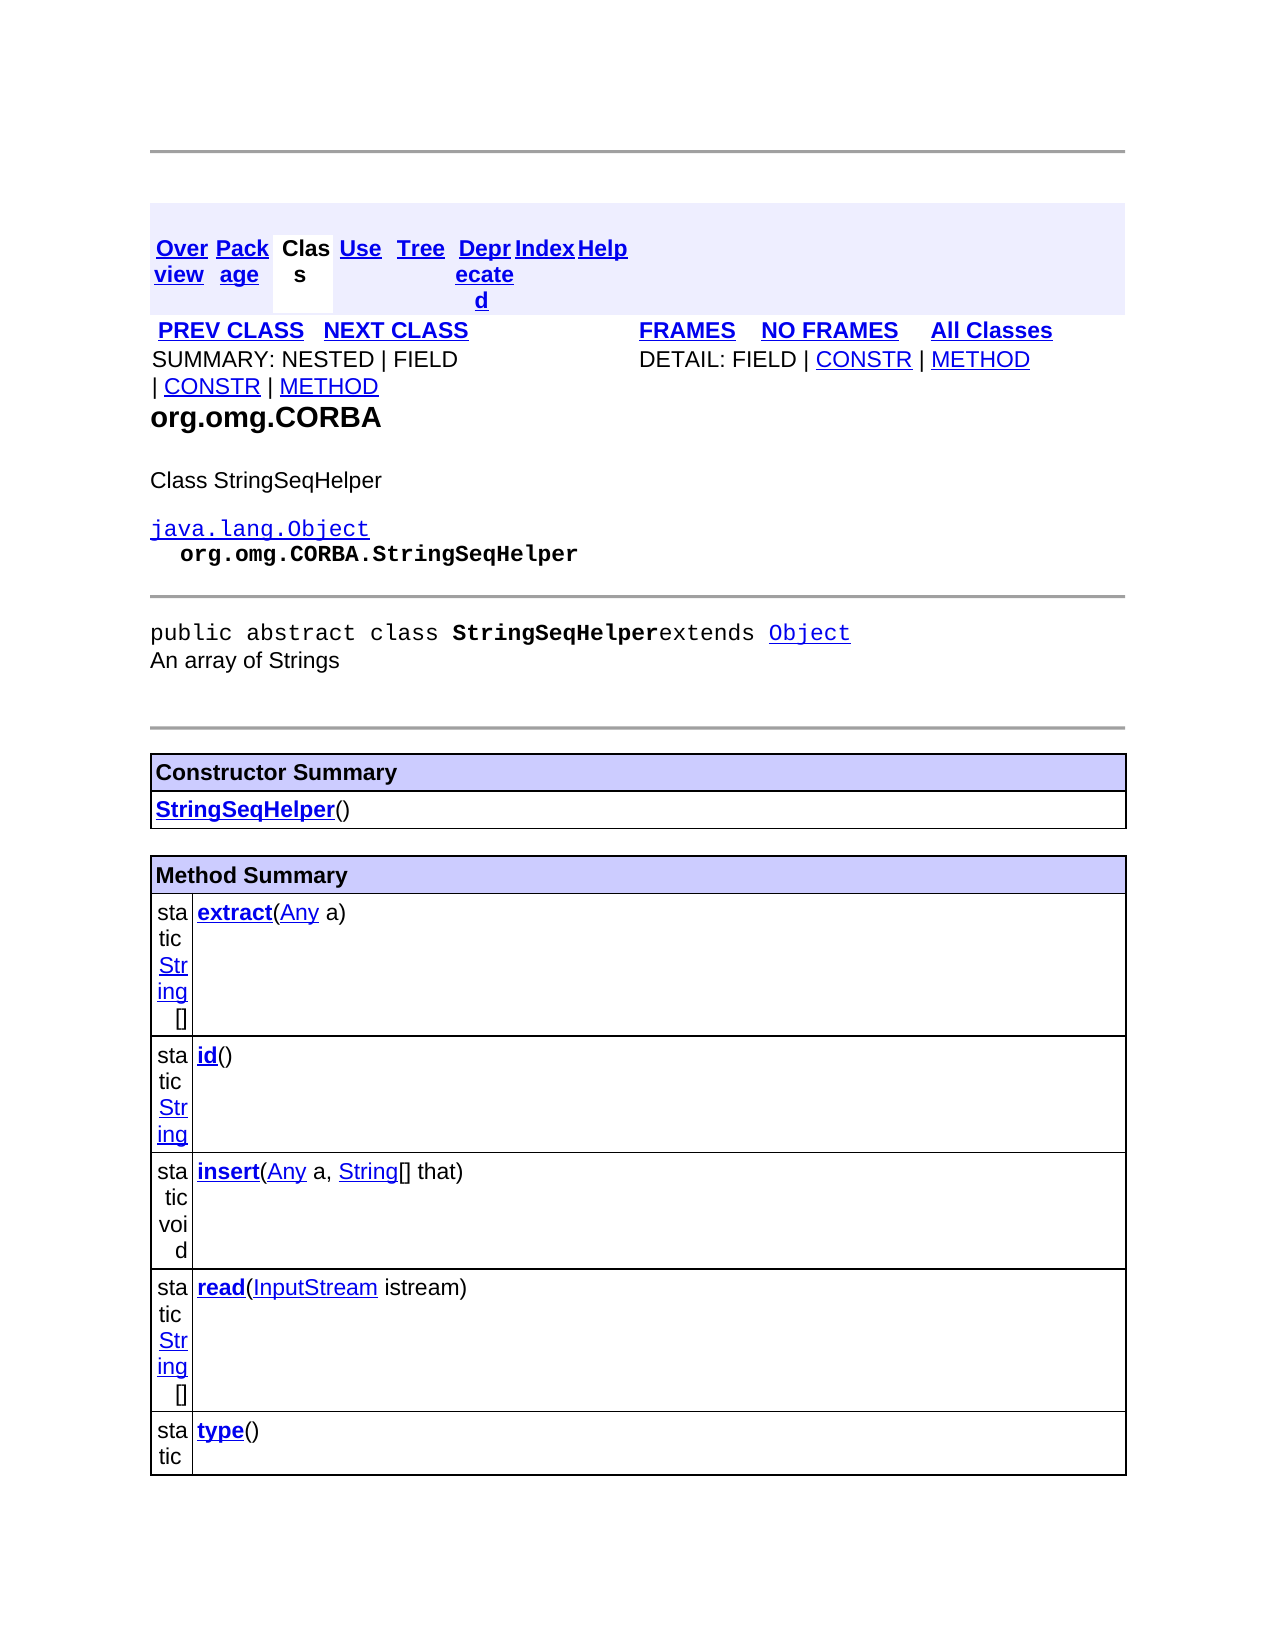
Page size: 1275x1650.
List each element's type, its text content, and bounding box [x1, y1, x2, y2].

table_cell type() [193, 1412, 1125, 1474]
table_cell FRAMES NO FRAMES All Classes [638, 315, 1125, 345]
table_cell static TypeCode [152, 1412, 192, 1474]
table_cell static String[] [152, 894, 192, 1035]
table_cell PREV CLASS NEXT CLASS [150, 315, 637, 345]
text java.lang.Object org.omg.CORBA.StringSeqHelper [150, 517, 1125, 595]
table_cell static void [152, 1153, 192, 1268]
text public abstract class StringSeqHelperextends Object [150, 599, 1125, 647]
table_cell insert(Any a, String[] that) [193, 1153, 1125, 1268]
table_cell DETAIL: FIELD | CONSTR | METHOD [638, 345, 1125, 401]
table_cell extract(Any a) [193, 894, 1125, 1035]
table_cell SUMMARY: NESTED | FIELD | CONSTR | METHOD [150, 345, 637, 401]
table_header [150, 203, 1125, 315]
subtitle org.omg.CORBA [150, 401, 1125, 444]
table_cell id() [193, 1037, 1125, 1152]
table_cell read(InputStream istream) [193, 1270, 1125, 1411]
table_cell static String [152, 1037, 192, 1152]
table_cell static String[] [152, 1270, 192, 1411]
text Class StringSeqHelper [150, 467, 1125, 493]
table_header Constructor Summary [152, 755, 1125, 790]
table_header Method Summary [152, 857, 1125, 893]
text An array of Strings [150, 647, 1125, 674]
table_cell StringSeqHelper() [152, 792, 1125, 827]
